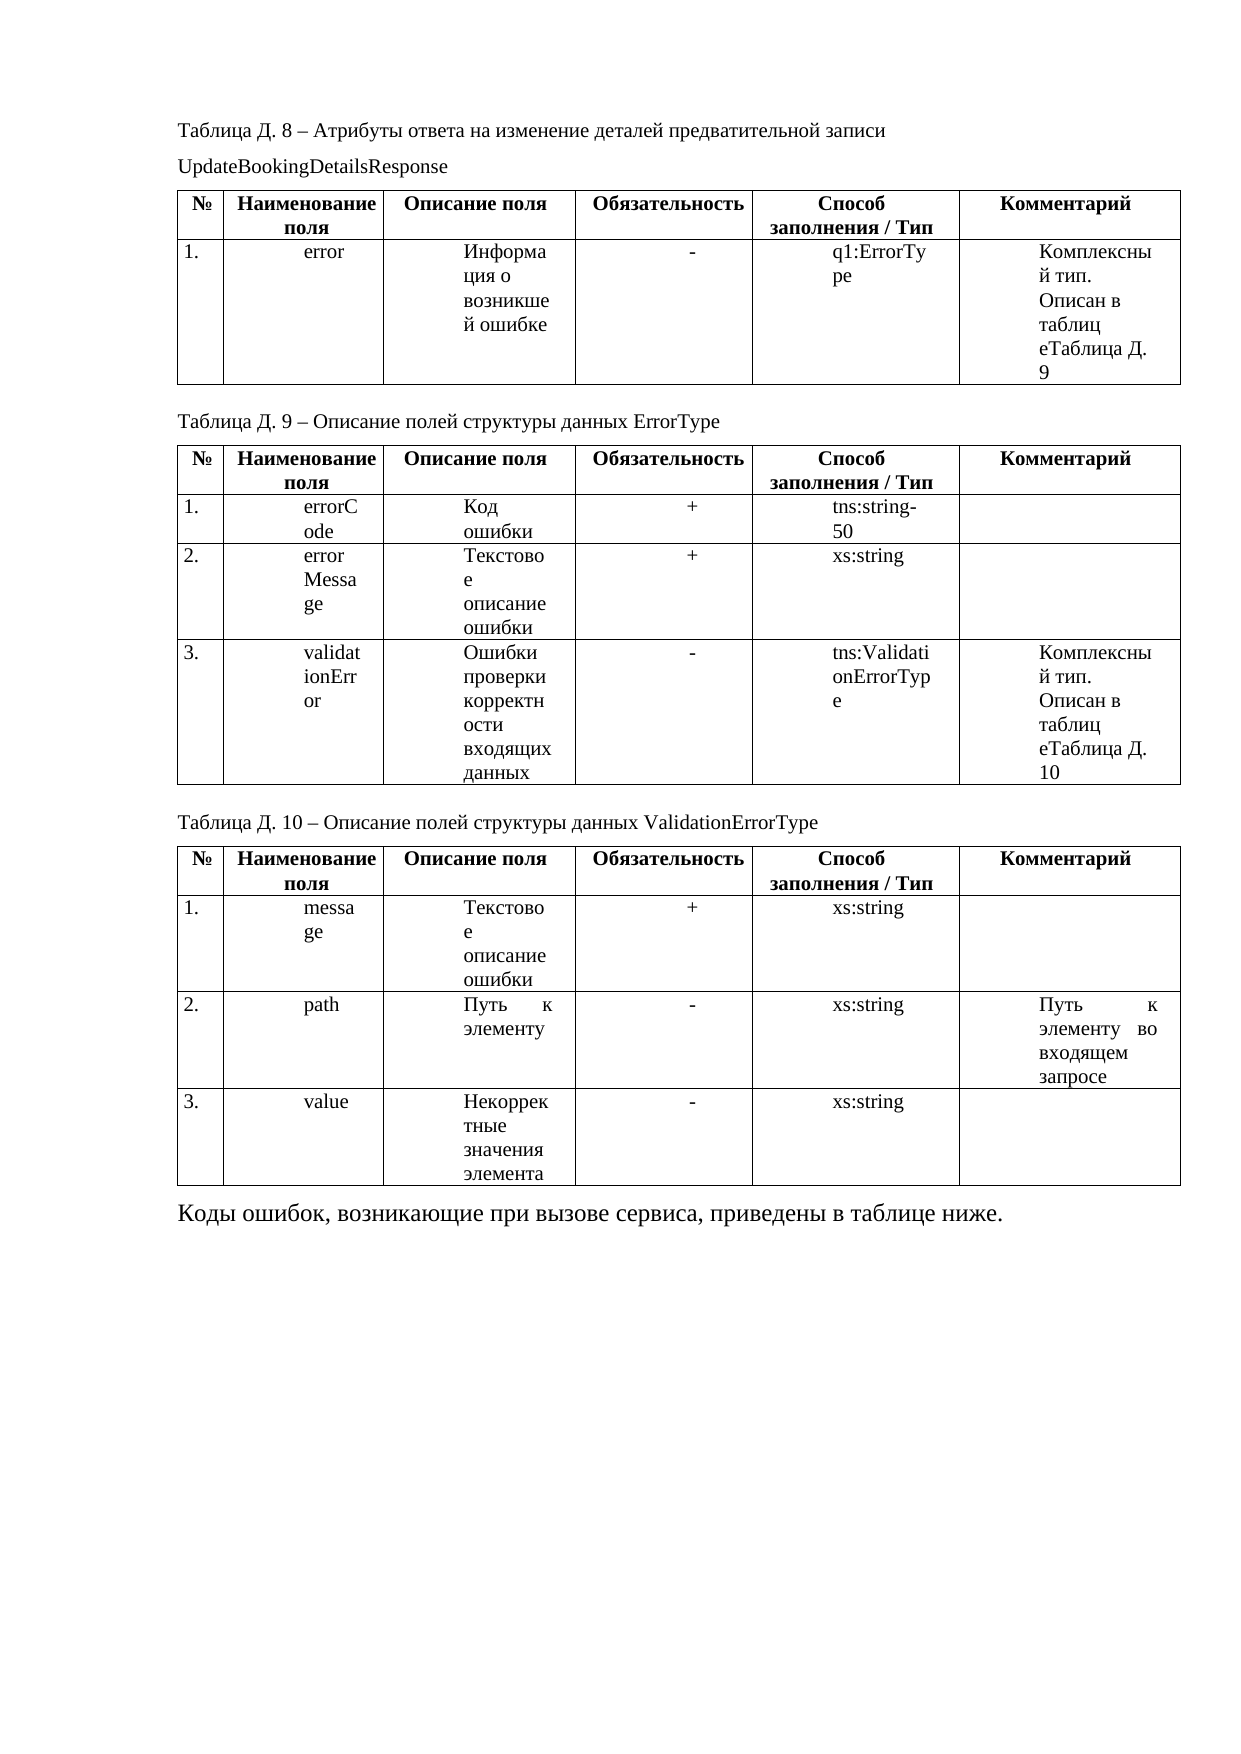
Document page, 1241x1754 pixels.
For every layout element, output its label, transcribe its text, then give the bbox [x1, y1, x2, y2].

table_cell [960, 896, 1180, 991]
table_cell message [224, 896, 383, 991]
table_cell Ошибки проверки корректности входящих данных [384, 640, 575, 784]
table_cell Комплексный тип. Описан в таблицеТаблица Д. 9 [960, 240, 1180, 384]
table_header Наименование поля [224, 446, 383, 494]
table_cell - [576, 240, 752, 384]
table_header № [178, 191, 223, 239]
table_header № [178, 847, 223, 894]
text Таблица Д. – Атрибуты ответа на изменение деталей предватительной записи UpdateBookingDetailsResponse [177, 118, 1152, 178]
table_cell q1:ErrorType [753, 240, 959, 384]
table_cell [178, 896, 223, 991]
table_cell xs:string [753, 1089, 959, 1185]
table_cell - [576, 992, 752, 1088]
table_cell [178, 992, 223, 1088]
table_cell value [224, 1089, 383, 1185]
table_cell tns:ValidationErrorType [753, 640, 959, 784]
text Таблица Д. – Описание полей структуры данных ErrorType [177, 409, 1152, 433]
table_cell - [576, 1089, 752, 1185]
table_cell Путь к элементу во входящем запросе [960, 992, 1180, 1088]
table_cell - [576, 640, 752, 784]
table_header Способ заполнения / Тип [753, 847, 959, 894]
table_cell [178, 640, 223, 784]
table_header Способ заполнения / Тип [753, 191, 959, 239]
table_header Комментарий [960, 446, 1180, 494]
table_cell [178, 544, 223, 639]
table_header Обязательность [576, 847, 752, 894]
table_cell path [224, 992, 383, 1088]
table_header Комментарий [960, 847, 1180, 894]
table_header Наименование поля [224, 847, 383, 894]
table_cell tns:string-50 [753, 495, 959, 543]
table_cell Путь к элементу [384, 992, 575, 1088]
table_cell Текстовое описание ошибки [384, 544, 575, 639]
table_cell xs:string [753, 544, 959, 639]
table_header № [178, 446, 223, 494]
table_header Комментарий [960, 191, 1180, 239]
table_cell Код ошибки [384, 495, 575, 543]
table_header Описание поля [384, 191, 575, 239]
table_cell error [224, 240, 383, 384]
table_header Обязательность [576, 446, 752, 494]
table_cell validationError [224, 640, 383, 784]
table_cell xs:string [753, 896, 959, 991]
table_cell [960, 544, 1180, 639]
table_cell xs:string [753, 992, 959, 1088]
text Коды ошибок, возникающие при вызове сервиса, приведены в таблице ниже. [177, 1198, 1152, 1227]
table_header Обязательность [576, 191, 752, 239]
table_cell Текстовое описание ошибки [384, 896, 575, 991]
table_cell [178, 1089, 223, 1185]
table_header Наименование поля [224, 191, 383, 239]
table_cell + [576, 495, 752, 543]
table_cell Информация о возникшей ошибке [384, 240, 575, 384]
table_header Описание поля [384, 847, 575, 894]
table_cell Некорректные значения элемента [384, 1089, 575, 1185]
table_header Способ заполнения / Тип [753, 446, 959, 494]
table_cell [178, 240, 223, 384]
table_cell errorCode [224, 495, 383, 543]
text Таблица Д. – Описание полей структуры данных ValidationErrorType [177, 810, 1152, 834]
table_cell + [576, 896, 752, 991]
table_cell [960, 495, 1180, 543]
table_cell [178, 495, 223, 543]
table_cell + [576, 544, 752, 639]
table_header Описание поля [384, 446, 575, 494]
table_cell errorMessage [224, 544, 383, 639]
table_cell [960, 1089, 1180, 1185]
table_cell Комплексный тип. Описан в таблицеТаблица Д. 10 [960, 640, 1180, 784]
